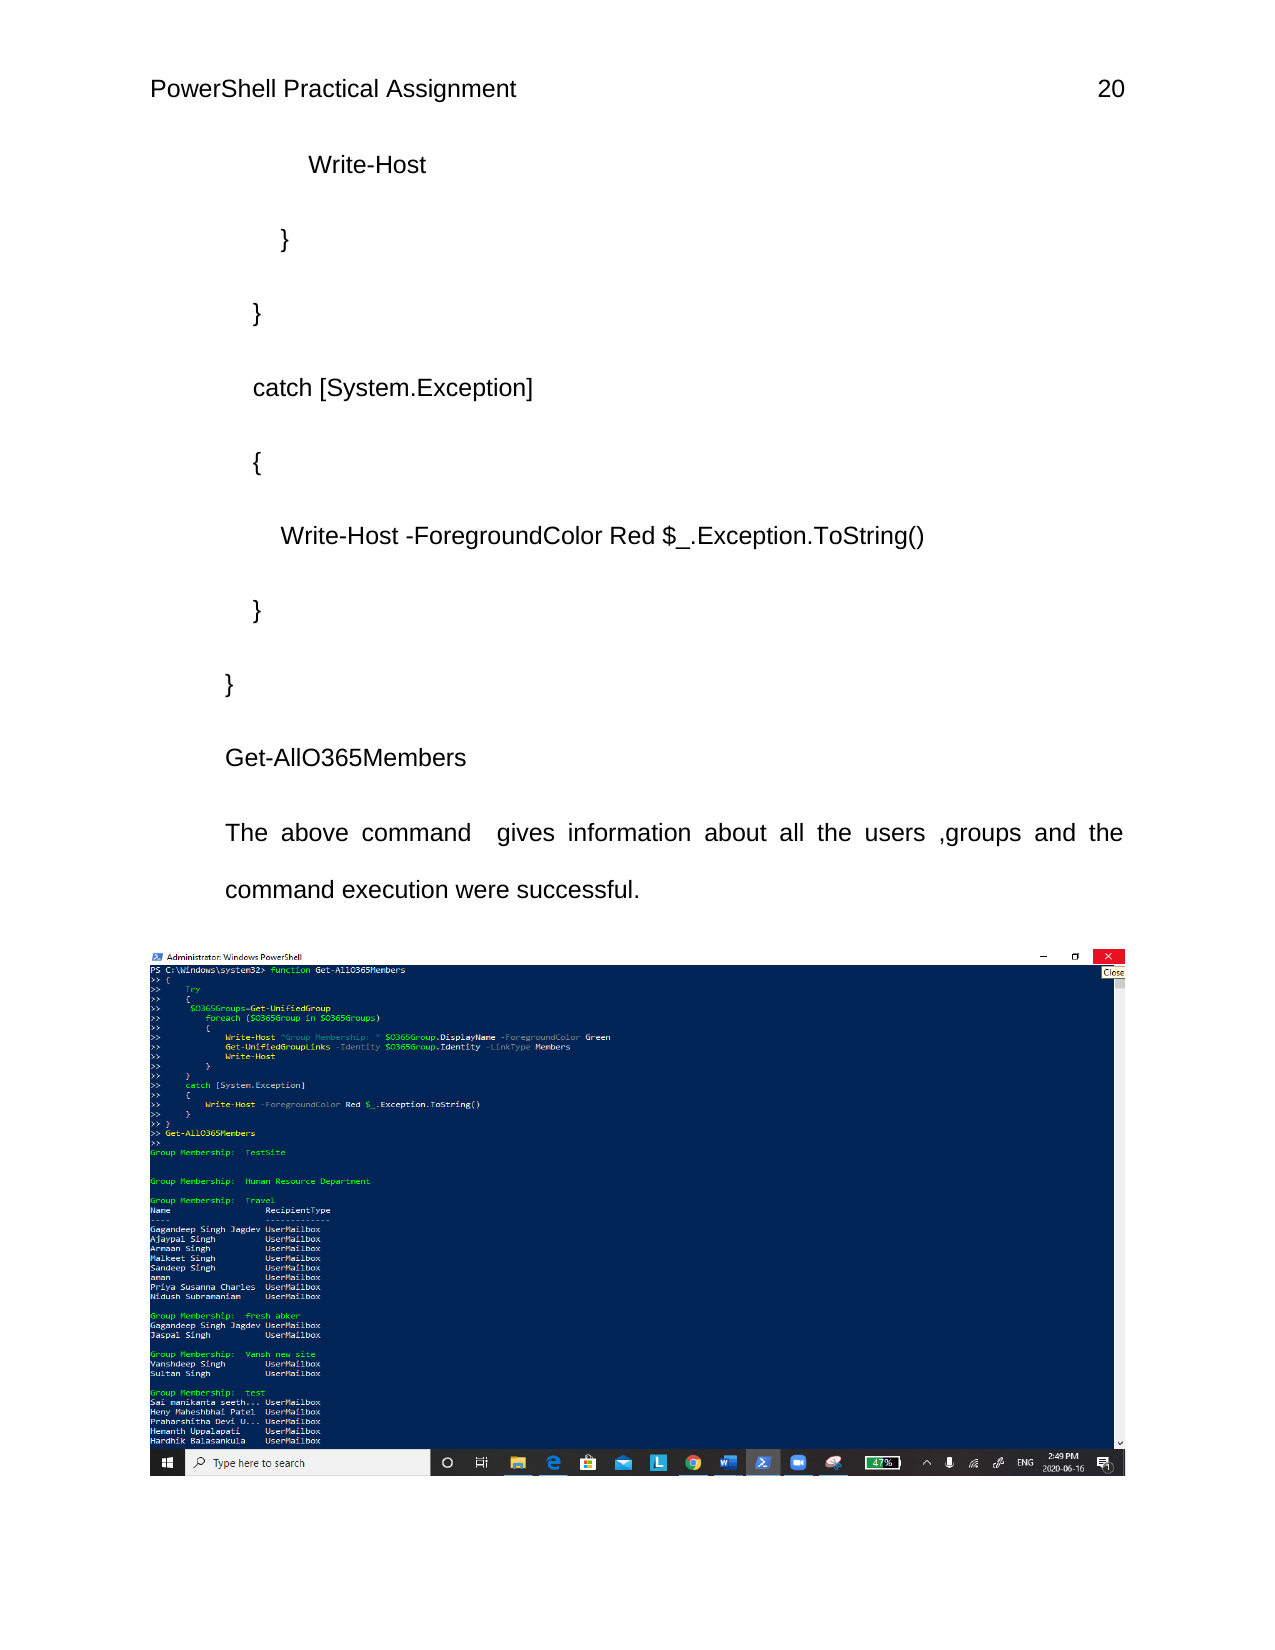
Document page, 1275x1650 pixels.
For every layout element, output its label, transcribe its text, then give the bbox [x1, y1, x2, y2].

picture [150, 949, 1125, 1476]
text } [225, 224, 1125, 253]
text Write-Host -ForegroundColor Red $_.Exception.ToString() [225, 521, 1125, 549]
text } [225, 298, 1125, 327]
text { [225, 447, 1125, 475]
text Get-AllO365Members [225, 743, 1125, 772]
text } [225, 595, 1125, 624]
text } [225, 669, 1125, 698]
text catch [System.Exception] [225, 372, 1125, 401]
text Write-Host [225, 150, 1125, 179]
text The above command gives information about all the users ,groups and the command execution were successful. [225, 817, 1125, 904]
